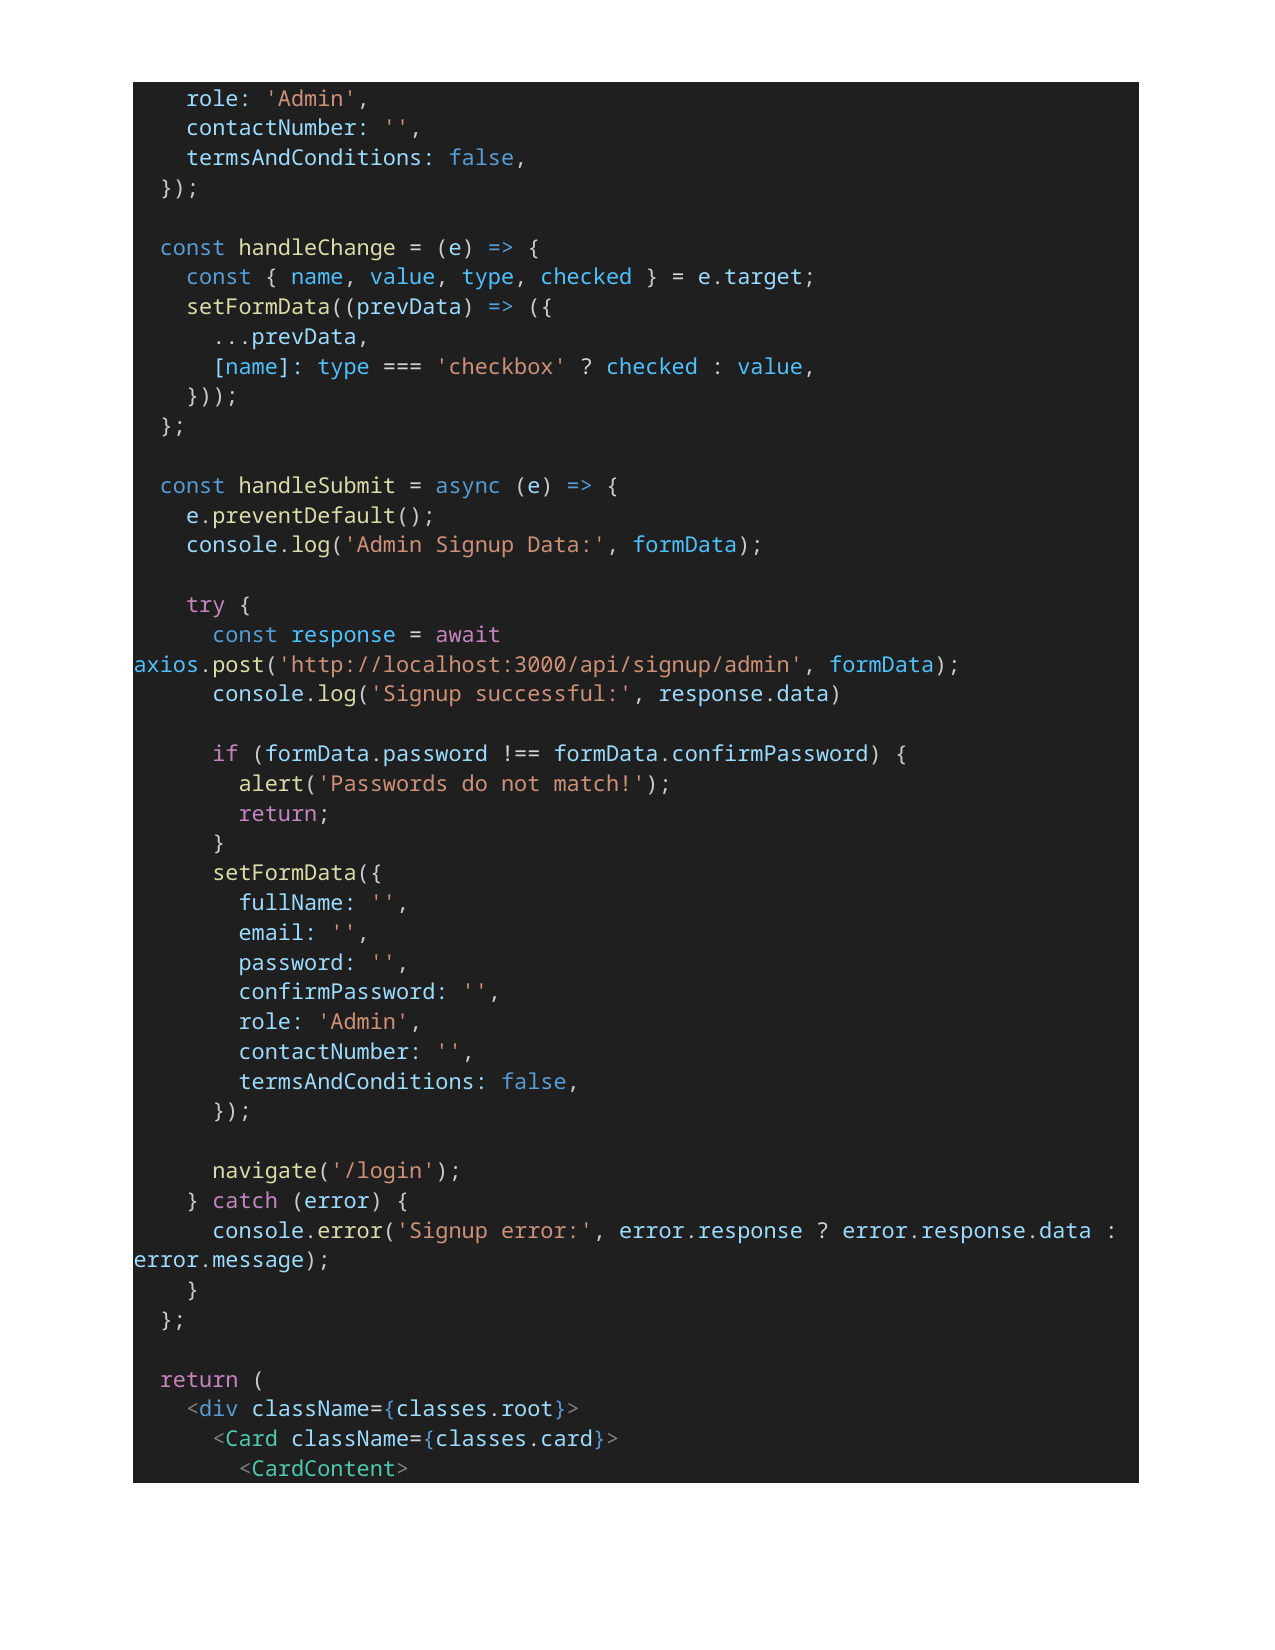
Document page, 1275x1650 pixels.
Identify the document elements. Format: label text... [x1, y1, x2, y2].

text } catch (error) { [133, 1185, 1139, 1214]
text }); [133, 172, 1139, 202]
text password: '', [133, 946, 1139, 976]
text <div className={classes.root}> [133, 1393, 1139, 1423]
text })); [133, 380, 1139, 410]
text termsAndConditions: false, [133, 1066, 1139, 1095]
text }); [133, 1095, 1139, 1125]
text termsAndConditions: false, [133, 142, 1139, 172]
text setFormData((prevData) => ({ [133, 291, 1139, 321]
text } [133, 827, 1139, 857]
text role: 'Admin', [133, 82, 1139, 112]
text }; [133, 410, 1139, 440]
text console.error('Signup error:', error.response ? error.response.data : error.message); [133, 1214, 1139, 1274]
text if (formData.password !== formData.confirmPassword) { [133, 738, 1139, 768]
text const { name, value, type, checked } = e.target; [133, 261, 1139, 291]
text contactNumber: '', [133, 1036, 1139, 1066]
text const handleChange = (e) => { [133, 231, 1139, 261]
text try { [133, 589, 1139, 619]
text } [133, 1274, 1139, 1304]
text setFormData({ [133, 857, 1139, 887]
text [name]: type === 'checkbox' ? checked : value, [133, 351, 1139, 380]
text <CardContent> [133, 1453, 1139, 1483]
text const response = await axios.post('http://localhost:3000/api/signup/admin', formData); [133, 619, 1139, 678]
text fullName: '', [133, 887, 1139, 917]
text return; [133, 797, 1139, 827]
text navigate('/login'); [133, 1155, 1139, 1185]
text }; [133, 1304, 1139, 1334]
text email: '', [133, 917, 1139, 946]
text confirmPassword: '', [133, 976, 1139, 1006]
text const handleSubmit = async (e) => { [133, 470, 1139, 499]
text console.log('Admin Signup Data:', formData); [133, 529, 1139, 559]
text e.preventDefault(); [133, 499, 1139, 529]
text <Card className={classes.card}> [133, 1423, 1139, 1453]
text alert('Passwords do not match!'); [133, 768, 1139, 797]
text contactNumber: '', [133, 112, 1139, 142]
text ...prevData, [133, 321, 1139, 351]
text role: 'Admin', [133, 1006, 1139, 1036]
text console.log('Signup successful:', response.data) [133, 678, 1139, 708]
text return ( [133, 1363, 1139, 1393]
